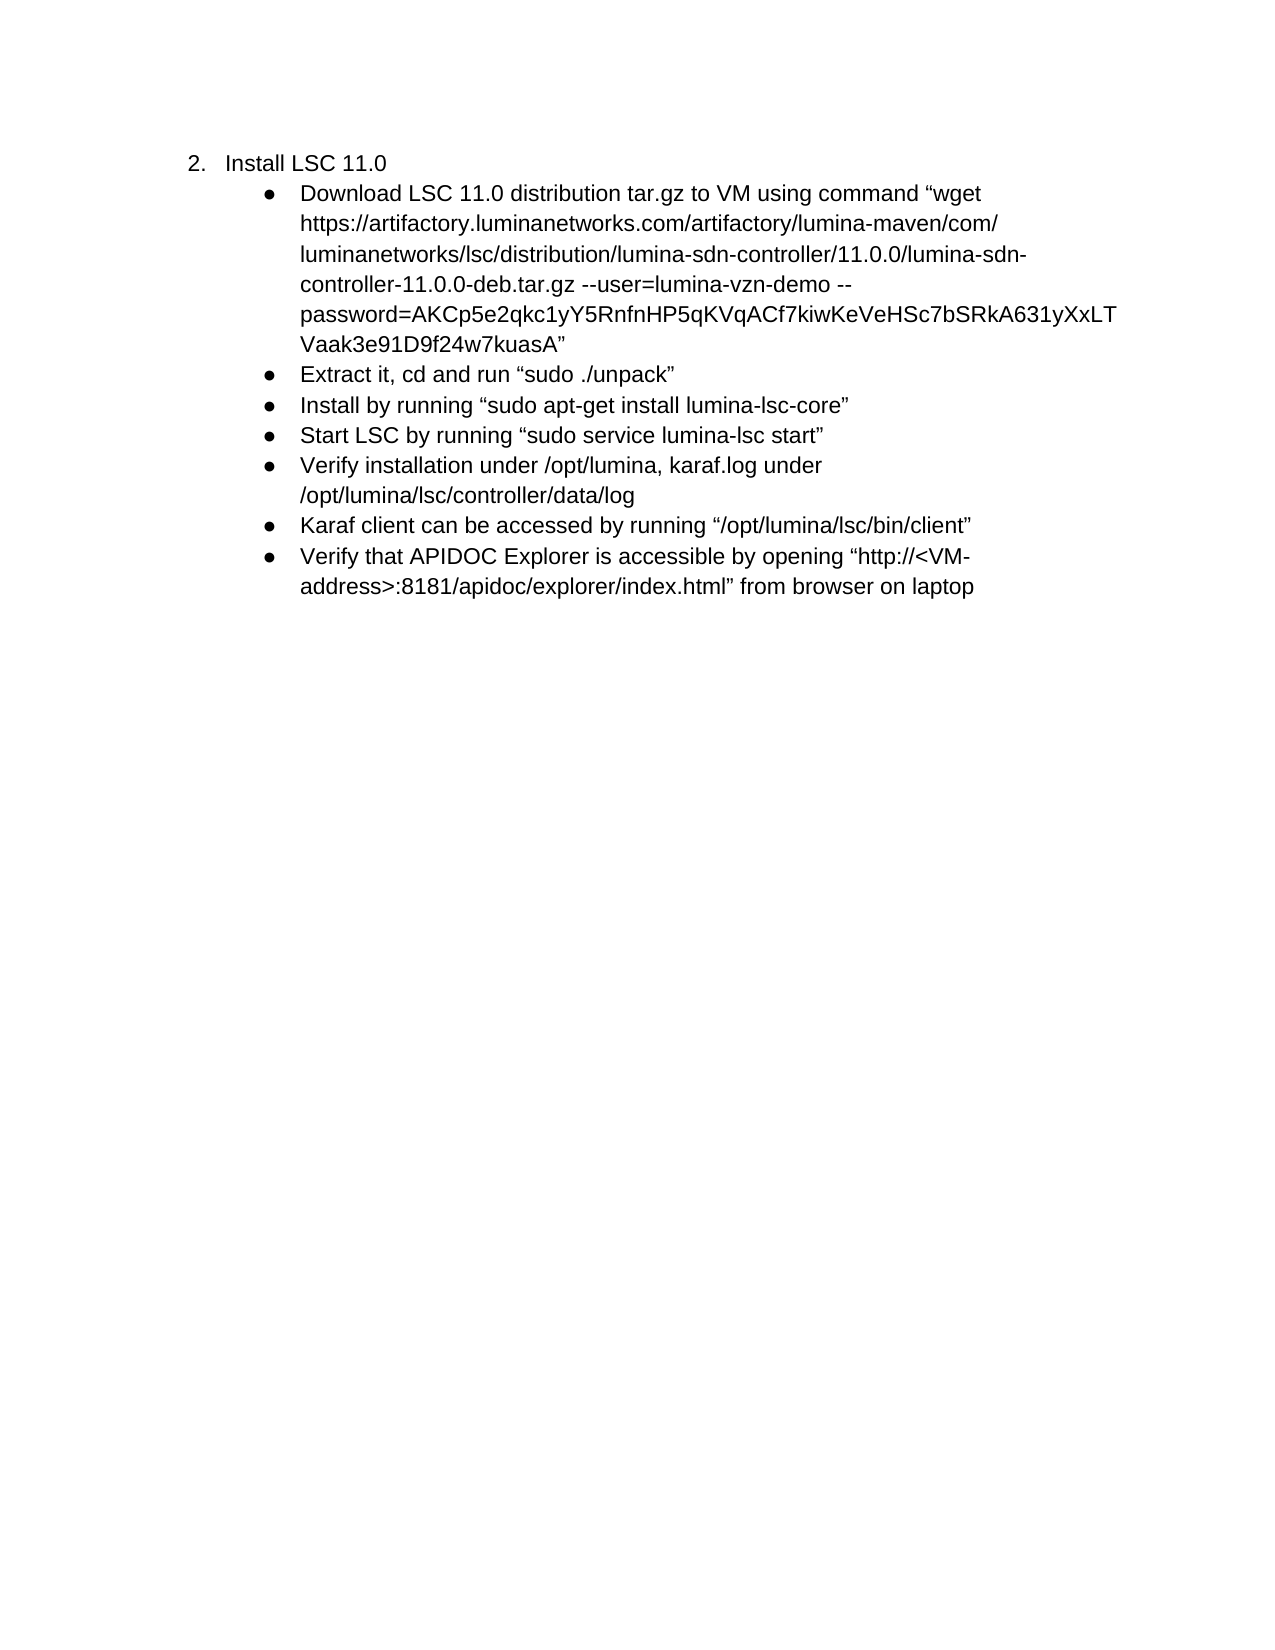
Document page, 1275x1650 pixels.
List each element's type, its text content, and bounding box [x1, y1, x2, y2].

list Verify installation under /opt/lumina, karaf.log under /opt/lumina/lsc/controller/data/log [262, 452, 1125, 509]
list Verify that APIDOC Explorer is accessible by opening “http://<VM-address>:8181/apidoc/explorer/index.html” from browser on laptop [262, 543, 1125, 599]
list Install by running “sudo apt-get install lumina-lsc-core” [262, 392, 1125, 418]
list Download LSC 11.0 distribution tar.gz to VM using command “wget https://artifactory.luminanetworks.com/artifactory/lumina-maven/com/luminanetworks/lsc/distribution/lumina-sdn-controller/11.0.0/lumina-sdn-controller-11.0.0-deb.tar.gz --user=lumina-vzn-demo --password=AKCp5e2qkc1yY5RnfnHP5qKVqACf7kiwKeVeHSc7bSRkA631yXxLTVaak3e91D9f24w7kuasA” [262, 180, 1125, 358]
list Karaf client can be accessed by running “/opt/lumina/lsc/bin/client” [262, 512, 1125, 539]
list Extract it, cd and run “sudo ./unpack” [262, 361, 1125, 388]
list Start LSC by running “sudo service lumina-lsc start” [262, 422, 1125, 448]
list Install LSC 11.0 [187, 150, 1125, 176]
